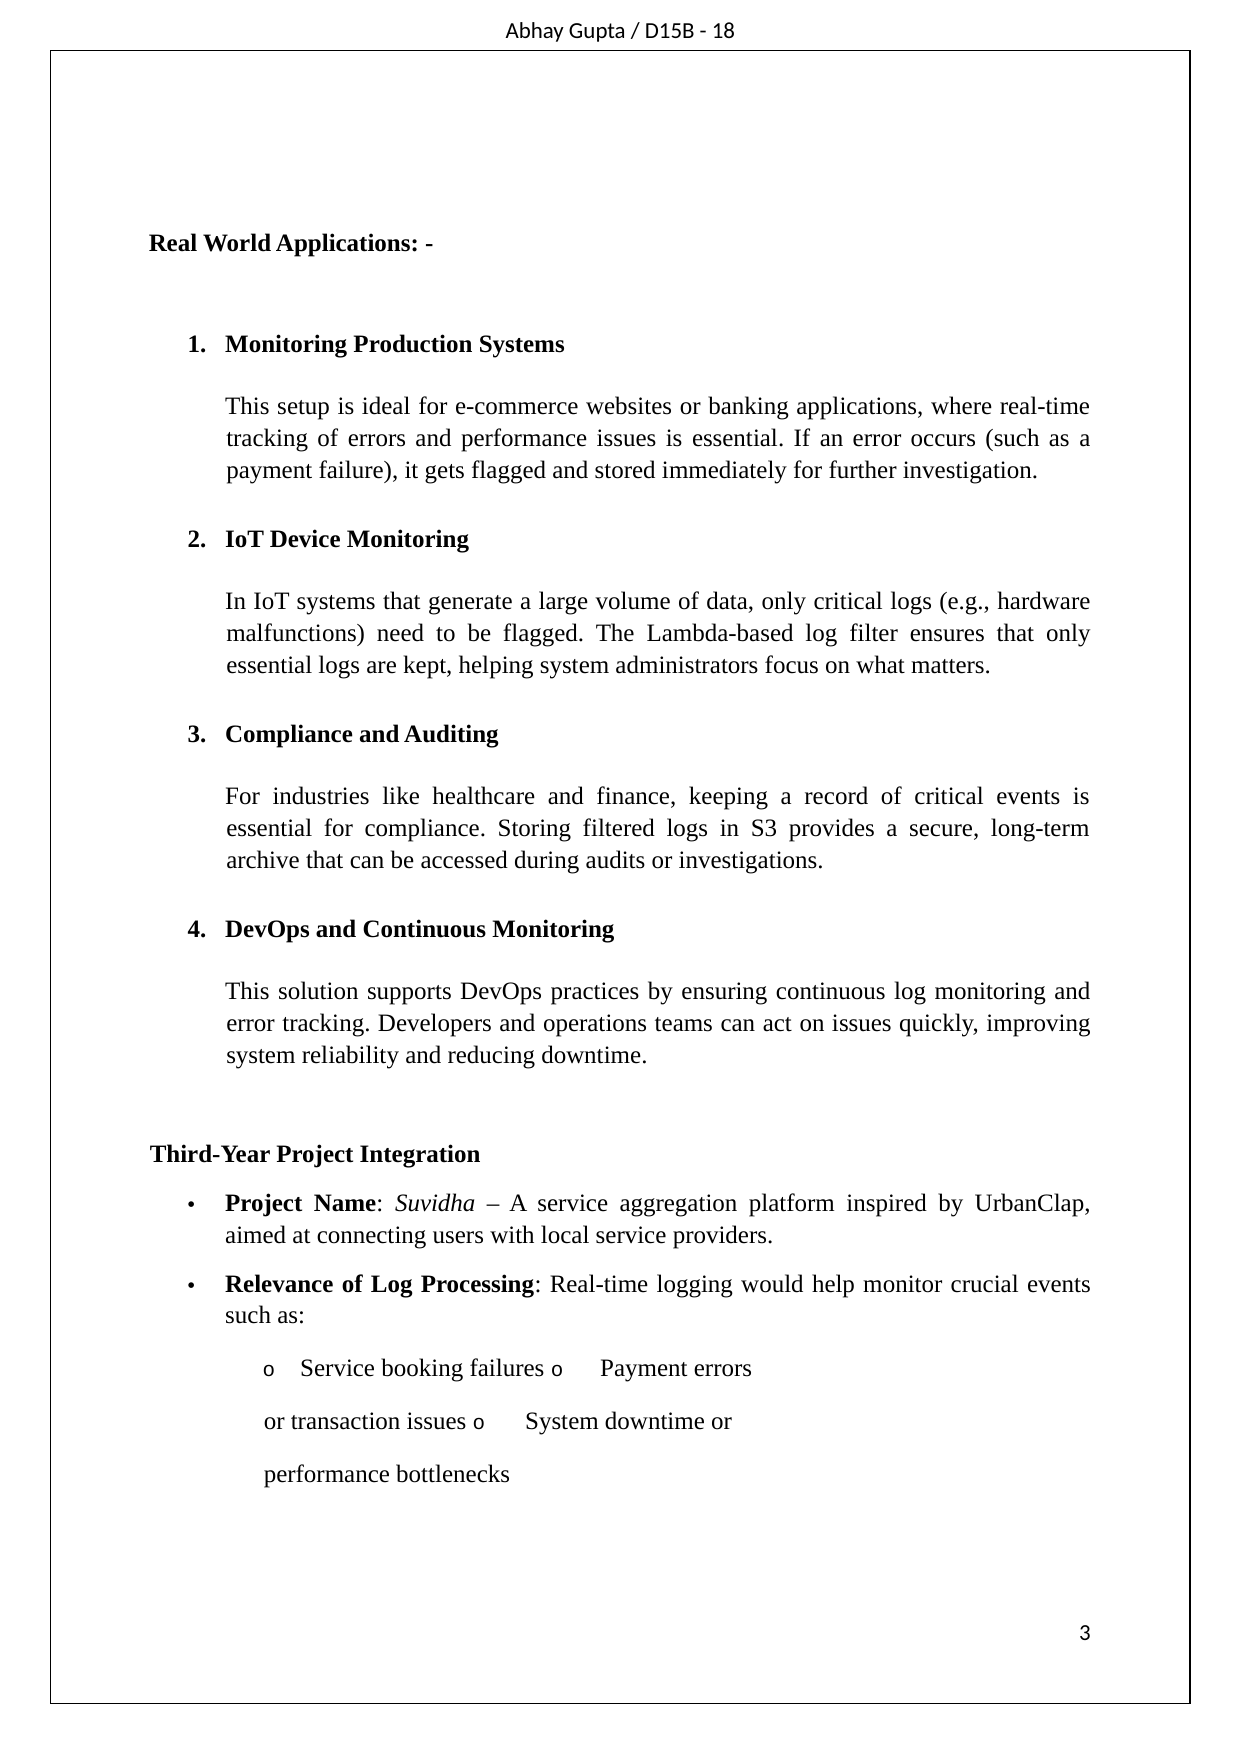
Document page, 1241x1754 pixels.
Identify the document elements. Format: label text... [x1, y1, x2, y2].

text Real World Applications: - [148, 228, 832, 257]
text This solution supports DevOps practices by ensuring continuous log monitoring and error tracking. Developers and operations teams can act on issues quickly, improving system reliability and reducing downtime. [225, 976, 1091, 1068]
subtitle IoT Device Monitoring [187, 524, 832, 553]
text This setup is ideal for e-commerce websites or banking applications, where real-time tracking of errors and performance issues is essential. If an error occurs (such as a payment failure), it gets flagged and stored immediately for further investigation. [225, 391, 1091, 484]
text o Service booking failures o Payment errors or transaction issues o System downtime or performance bottlenecks [262, 1353, 761, 1488]
subtitle Monitoring Production Systems [187, 329, 832, 358]
text In IoT systems that generate a large volume of data, only critical logs (e.g., hardware malfunctions) need to be flagged. The Lambda-based log filter ensures that only essential logs are kept, helping system administrators focus on what matters. [225, 586, 1091, 678]
subtitle DevOps and Continuous Monitoring [187, 914, 832, 943]
text For industries like healthcare and finance, keeping a record of critical events is essential for compliance. Storing filtered logs in S3 provides a secure, long-term archive that can be accessed during audits or investigations. [225, 781, 1091, 873]
list Project Name: Suvidha – A service aggregation platform inspired by UrbanClap, aimed at connecting users with local service providers. [187, 1188, 1091, 1249]
list Relevance of Log Processing: Real-time logging would help monitor crucial events such as: [187, 1269, 1091, 1329]
subtitle Compliance and Auditing [187, 719, 832, 748]
subtitle Third-Year Project Integration [149, 1139, 832, 1168]
